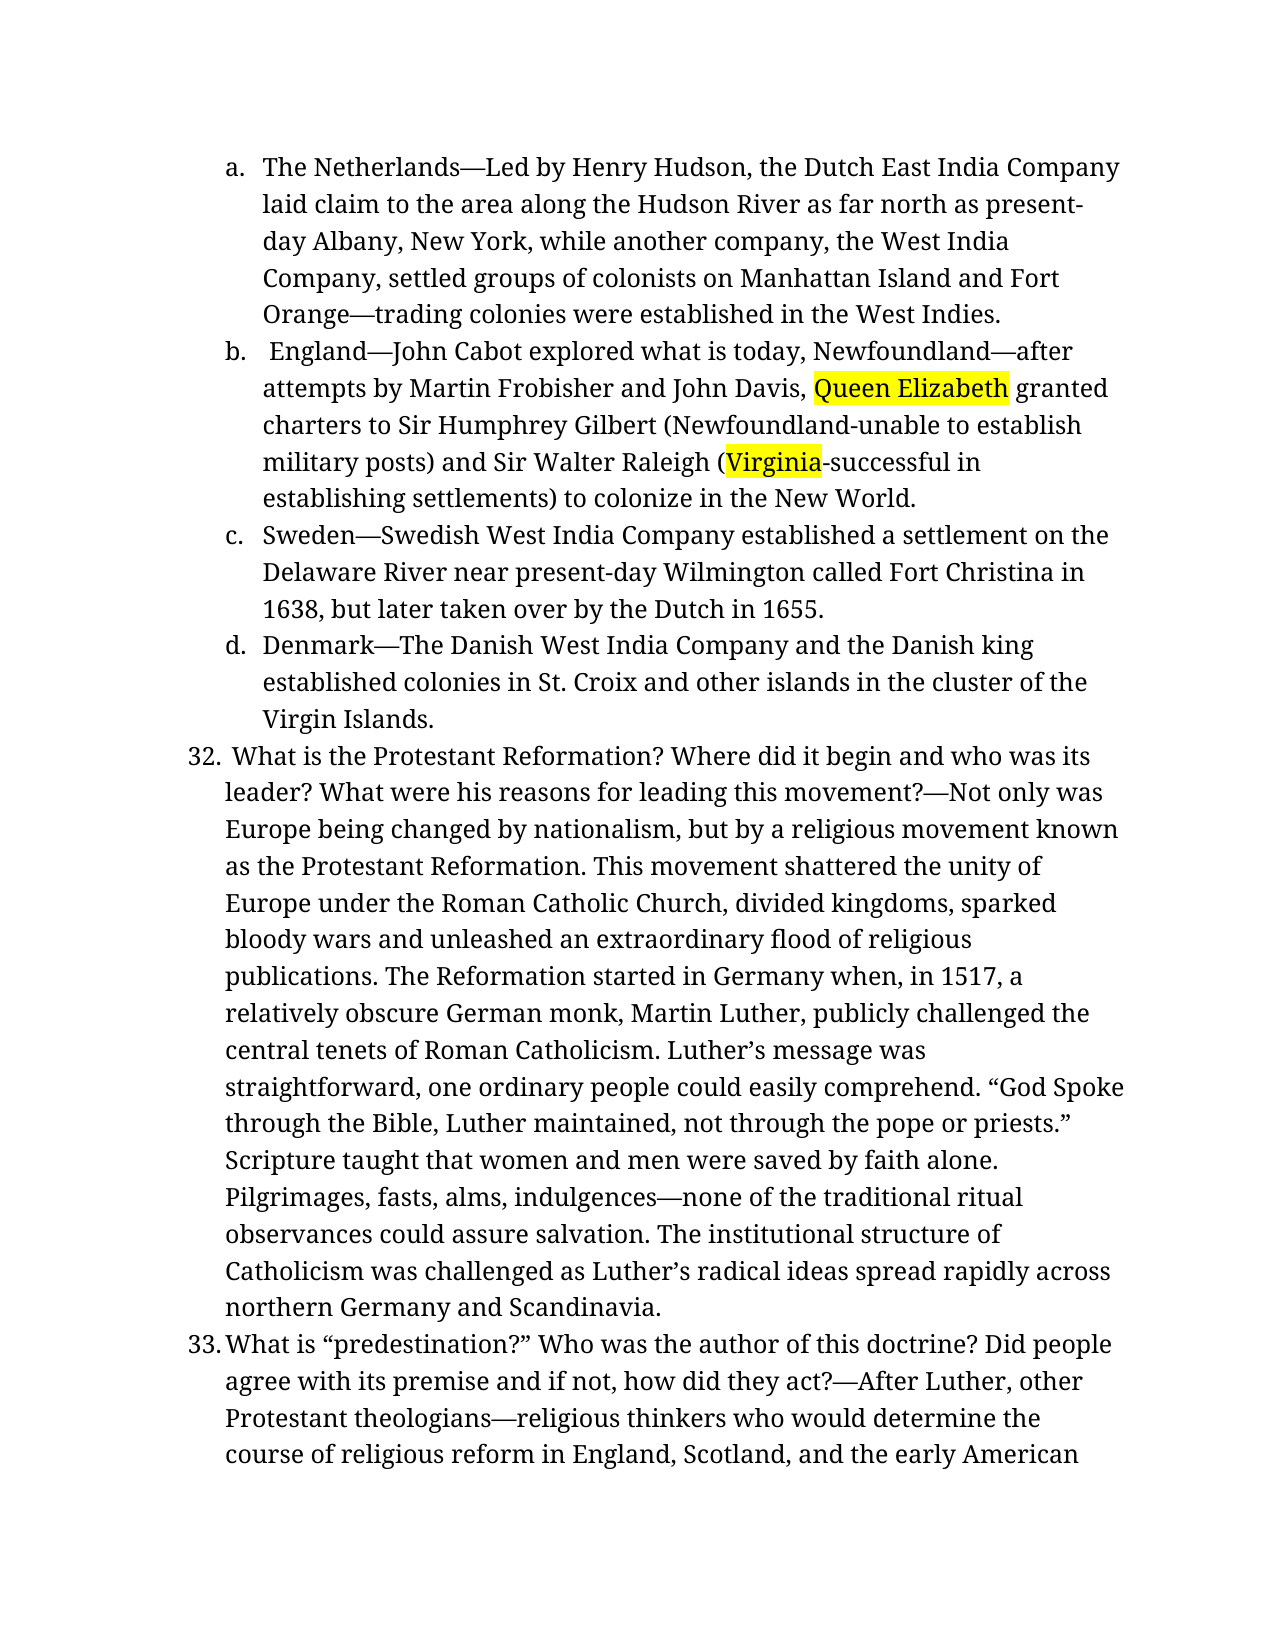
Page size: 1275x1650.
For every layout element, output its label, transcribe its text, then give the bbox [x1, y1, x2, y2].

list What is the Protestant Reformation? Where did it begin and who was its leader? What were his reasons for leading this movement?—Not only was Europe being changed by nationalism, but by a religious movement known as the Protestant Reformation. This movement shattered the unity of Europe under the Roman Catholic Church, divided kingdoms, sparked bloody wars and unleashed an extraordinary flood of religious publications. The Reformation started in Germany when, in 1517, a relatively obscure German monk, Martin Luther, publicly challenged the central tenets of Roman Catholicism. Luther’s message was straightforward, one ordinary people could easily comprehend. “God Spoke through the Bible, Luther maintained, not through the pope or priests.” Scripture taught that women and men were saved by faith alone. Pilgrimages, fasts, alms, indulgences—none of the traditional ritual observances could assure salvation. The institutional structure of Catholicism was challenged as Luther’s radical ideas spread rapidly across northern Germany and Scandinavia. [187, 738, 1125, 1324]
list England—John Cabot explored what is today, Newfoundland—after attempts by Martin Frobisher and John Davis, Queen Elizabeth granted charters to Sir Humphrey Gilbert (Newfoundland-unable to establish military posts) and Sir Walter Raleigh (Virginia-successful in establishing settlements) to colonize in the New World. [225, 334, 1125, 515]
list Denmark—The Danish West India Company and the Danish king established colonies in St. Croix and other islands in the cluster of the Virgin Islands. [225, 628, 1125, 736]
list The Netherlands—Led by Henry Hudson, the Dutch East India Company laid claim to the area along the Hudson River as far north as present-day Albany, New York, while another company, the West India Company, settled groups of colonists on Manhattan Island and Fort Orange—trading colonies were established in the West Indies. [225, 150, 1125, 331]
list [187, 1327, 1125, 1471]
list Sweden—Swedish West India Company established a settlement on the Delaware River near present-day Wilmington called Fort Christina in 1638, but later taken over by the Dutch in 1655. [225, 518, 1125, 625]
